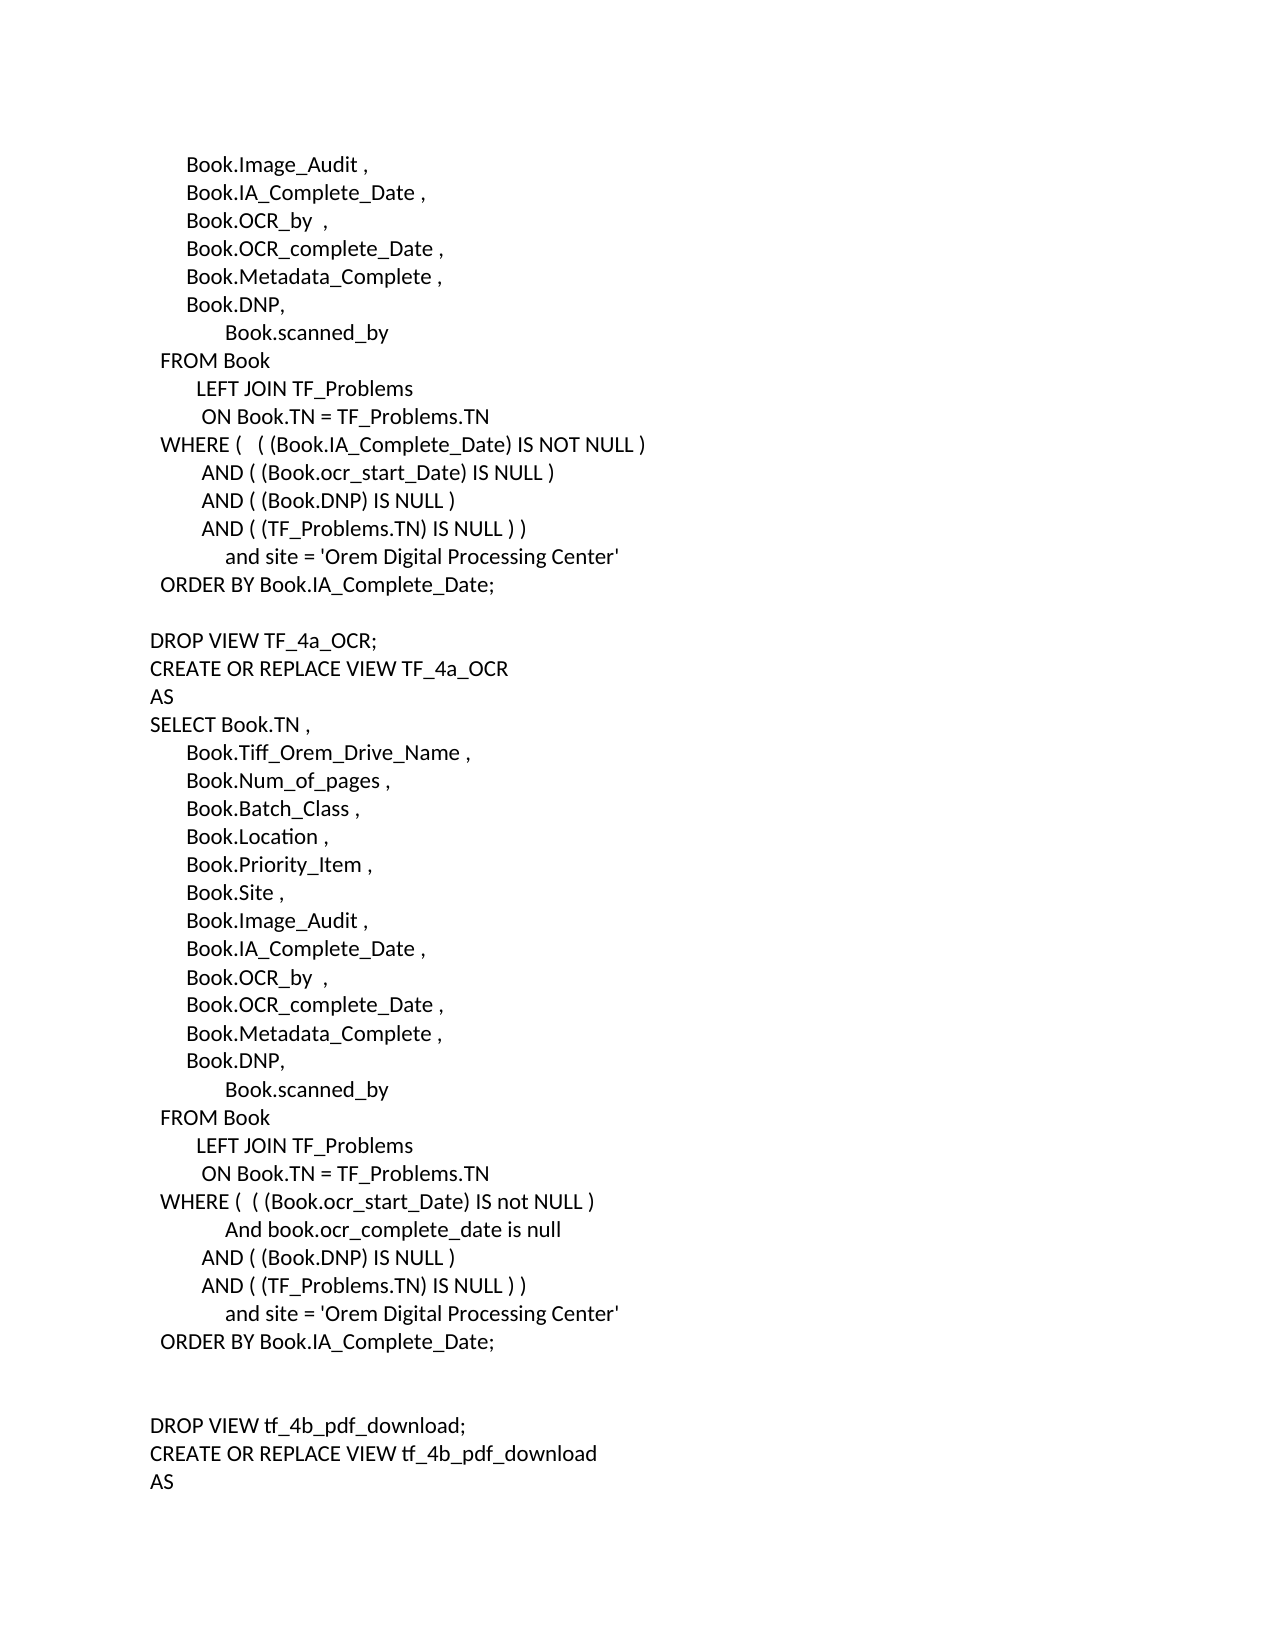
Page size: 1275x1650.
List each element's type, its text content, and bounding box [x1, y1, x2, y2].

text Book.scanned_by [150, 318, 1125, 346]
text Book.IA_Complete_Date , [150, 934, 1125, 963]
text Book.OCR_complete_Date , [150, 234, 1125, 262]
text Book.Image_Audit , [150, 907, 1125, 934]
text AND ( (TF_Problems.TN) IS NULL ) ) [150, 1271, 1125, 1299]
text SELECT Book.TN , [150, 710, 1125, 738]
text Book.Metadata_Complete , [150, 262, 1125, 290]
text DROP VIEW tf_4b_pdf_download; [150, 1411, 1125, 1439]
text Book.DNP, [150, 290, 1125, 318]
text CREATE OR REPLACE VIEW tf_4b_pdf_download [150, 1439, 1125, 1467]
text Book.Num_of_pages , [150, 766, 1125, 794]
text Book.scanned_by [150, 1075, 1125, 1103]
text AS [150, 1467, 1125, 1495]
text Book.Image_Audit , [150, 150, 1125, 178]
text Book.OCR_by , [150, 206, 1125, 234]
text and site = 'Orem Digital Processing Center' [150, 1299, 1125, 1327]
text Book.Tiff_Orem_Drive_Name , [150, 738, 1125, 766]
text Book.IA_Complete_Date , [150, 178, 1125, 206]
text AND ( (Book.DNP) IS NULL ) [150, 1243, 1125, 1271]
text CREATE OR REPLACE VIEW TF_4a_OCR [150, 654, 1125, 682]
text WHERE ( ( (Book.ocr_start_Date) IS not NULL ) [150, 1187, 1125, 1215]
text Book.Metadata_Complete , [150, 1019, 1125, 1047]
text and site = 'Orem Digital Processing Center' [150, 542, 1125, 570]
text ORDER BY Book.IA_Complete_Date; [150, 1327, 1125, 1355]
text Book.OCR_complete_Date , [150, 991, 1125, 1019]
text Book.Priority_Item , [150, 851, 1125, 878]
text WHERE ( ( (Book.IA_Complete_Date) IS NOT NULL ) [150, 430, 1125, 458]
text Book.DNP, [150, 1047, 1125, 1075]
text FROM Book [150, 1103, 1125, 1131]
text AND ( (TF_Problems.TN) IS NULL ) ) [150, 514, 1125, 542]
text DROP VIEW TF_4a_OCR; [150, 626, 1125, 654]
text AND ( (Book.ocr_start_Date) IS NULL ) [150, 458, 1125, 486]
text Book.Location , [150, 822, 1125, 851]
text LEFT JOIN TF_Problems [150, 374, 1125, 402]
text ON Book.TN = TF_Problems.TN [150, 402, 1125, 430]
text FROM Book [150, 346, 1125, 374]
text AS [150, 682, 1125, 710]
text Book.Batch_Class , [150, 794, 1125, 822]
text Book.OCR_by , [150, 963, 1125, 991]
text Book.Site , [150, 878, 1125, 907]
text AND ( (Book.DNP) IS NULL ) [150, 486, 1125, 514]
text And book.ocr_complete_date is null [150, 1215, 1125, 1243]
text LEFT JOIN TF_Problems [150, 1131, 1125, 1159]
text ORDER BY Book.IA_Complete_Date; [150, 570, 1125, 598]
text ON Book.TN = TF_Problems.TN [150, 1159, 1125, 1187]
